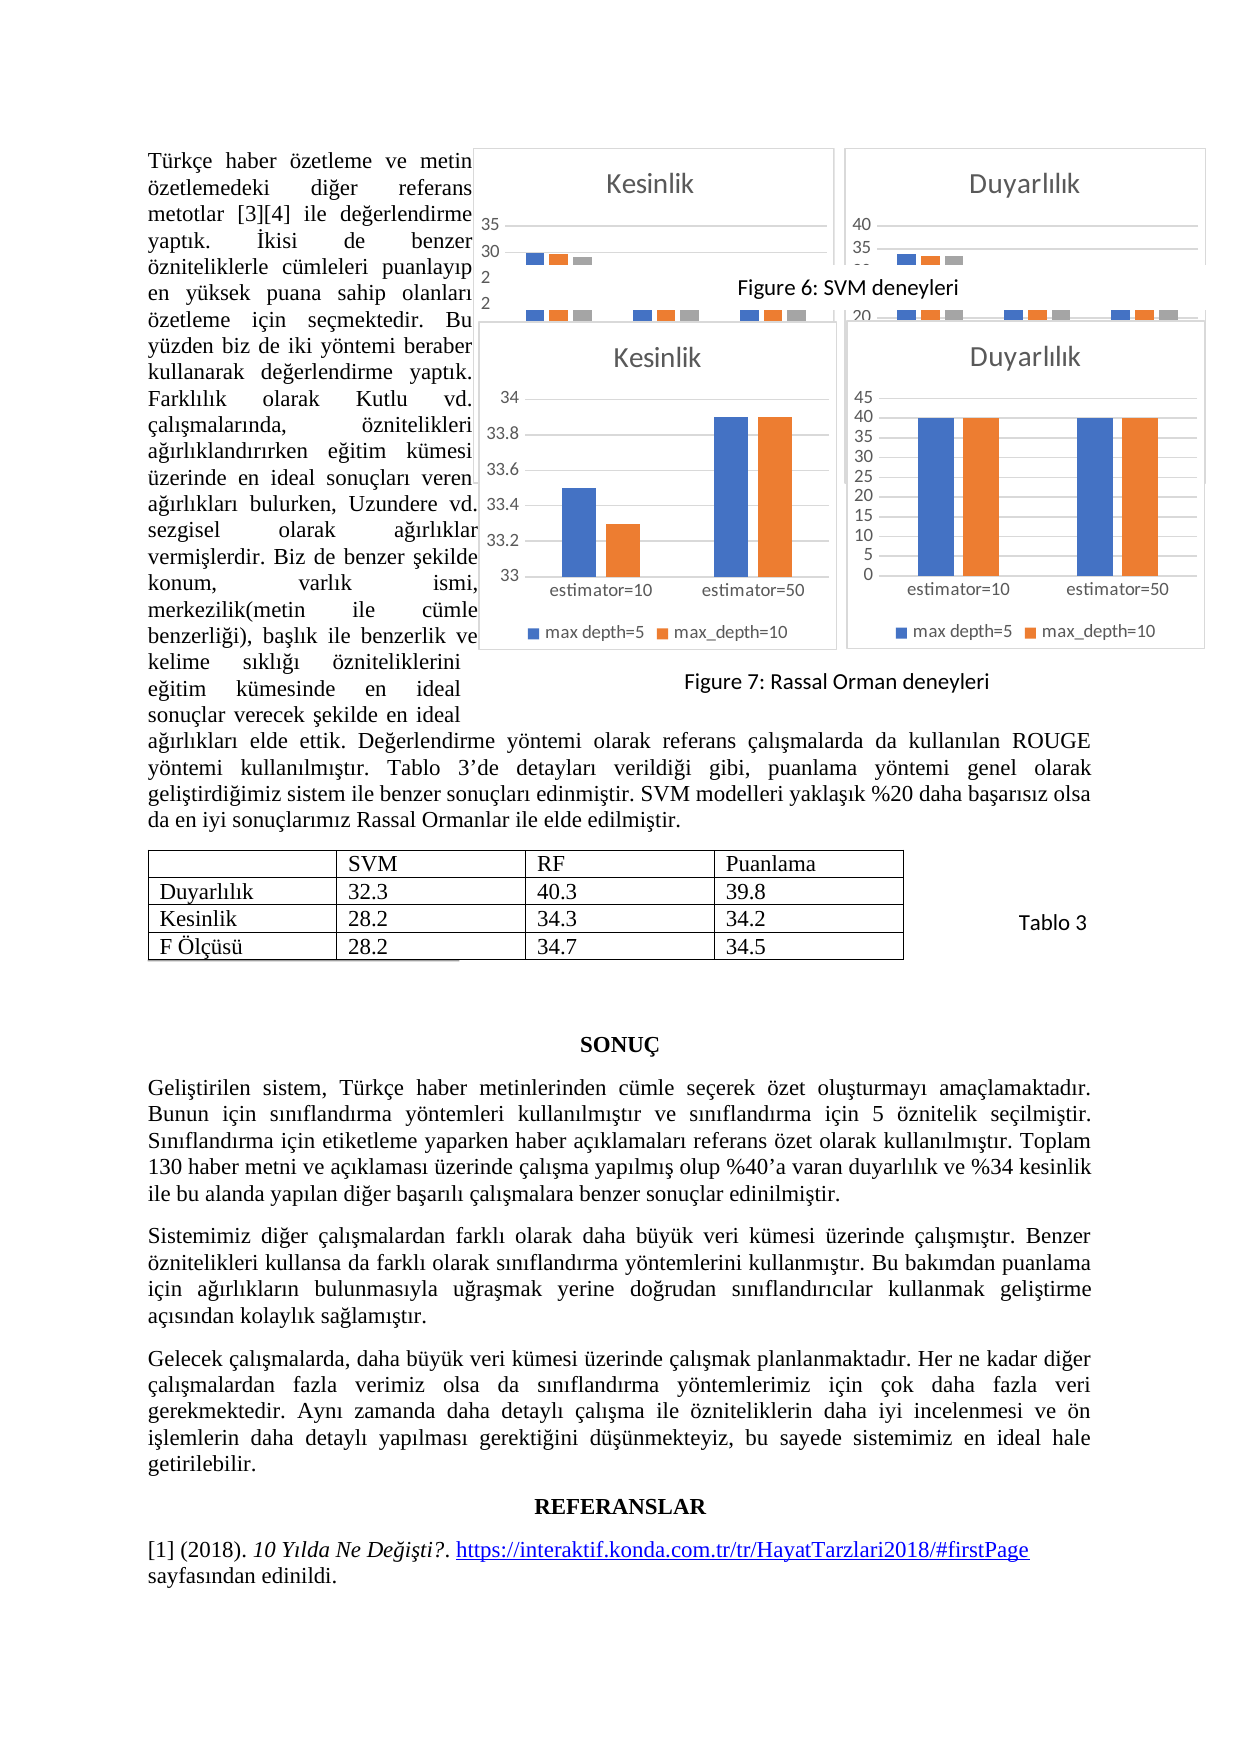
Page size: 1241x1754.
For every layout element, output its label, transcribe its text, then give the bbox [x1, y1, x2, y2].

table_header Puanlama [715, 851, 903, 877]
text Gelecek çalışmalarda, daha büyük veri kümesi üzerinde çalışmak planlanmaktadır. Her ne kadar diğer çalışmalardan fazla verimiz olsa da sınıflandırma yöntemlerimiz için çok daha fazla veri gerekmektedir. Aynı zamanda daha detaylı çalışma ile özniteliklerin daha iyi incelenmesi ve ön işlemlerin daha detaylı yapılması gerektiğini düşünmekteyiz, bu sayede sistemimiz en ideal hale getirilebilir. [148, 1345, 1093, 1476]
table_cell 32.3 [337, 878, 525, 904]
table_cell 34.3 [526, 905, 714, 932]
table_header RF [526, 851, 714, 877]
table_cell 39.8 [715, 878, 903, 904]
text Sistemimiz diğer çalışmalardan farklı olarak daha büyük veri kümesi üzerinde çalışmıştır. Benzer öznitelikleri kullansa da farklı olarak sınıflandırma yöntemlerini kullanmıştır. Bu bakımdan puanlama için ağırlıkların bulunmasıyla uğraşmak yerine doğrudan sınıflandırıcılar kullanmak geliştirme açısından kolaylık sağlamıştır. [148, 1223, 1093, 1328]
text REFERANSLAR [148, 1493, 1093, 1519]
table_cell 28.2 [337, 933, 525, 959]
table_header SVM [337, 851, 525, 877]
table_cell Kesinlik [149, 905, 336, 932]
table_cell Duyarlılık [149, 878, 336, 904]
table_cell 40.3 [526, 878, 714, 904]
table_header [149, 851, 336, 877]
text SONUÇ [148, 1031, 1093, 1057]
text [1] (2018). 10 Yılda Ne Değişti?. https://interaktif.konda.com.tr/tr/HayatTarzlari2018/#firstPage sayfasından edinildi. [148, 1536, 1093, 1589]
table_cell 34.5 [715, 933, 903, 959]
text Türkçe haber özetleme ve metin özetlemedeki diğer referans metotlar [3][4] ile değerlendirme yaptık. İkisi de benzer özniteliklerle cümleleri puanlayıp en yüksek puana sahip olanları özetleme için seçmektedir. Bu yüzden biz de iki yöntemi beraber kullanarak değerlendirme yaptık. Farklılık olarak Kutlu vd. çalışmalarında, öznitelikleri ağırlıklandırırken eğitim kümesi üzerinde en ideal sonuçları veren ağırlıkları bulurken, Uzundere vd. sezgisel olarak ağırlıklar vermişlerdir. Biz de benzer şekilde konum, varlık ismi, merkezilik(metin ile cümle benzerliği), başlık ile benzerlik ve kelime sıklığı özniteliklerini eğitim kümesinde en ideal sonuçlar verecek şekilde en ideal ağırlıkları elde ettik. Değerlendirme yöntemi olarak referans çalışmalarda da kullanılan ROUGE yöntemi kullanılmıştır. Tablo 3’de detayları verildiği gibi, puanlama yöntemi genel olarak geliştirdiğimiz sistem ile benzer sonuçları edinmiştir. SVM modelleri yaklaşık %20 daha başarısız olsa da en iyi sonuçlarımız Rassal Ormanlar ile elde edilmiştir. [148, 148, 1093, 833]
text Geliştirilen sistem, Türkçe haber metinlerinden cümle seçerek özet oluşturmayı amaçlamaktadır. Bunun için sınıflandırma yöntemleri kullanılmıştır ve sınıflandırma için 5 öznitelik seçilmiştir. Sınıflandırma için etiketleme yaparken haber açıklamaları referans özet olarak kullanılmıştır. Toplam 130 haber metni ve açıklaması üzerinde çalışma yapılmış olup %40’a varan duyarlılık ve %34 kesinlik ile bu alanda yapılan diğer başarılı çalışmalara benzer sonuçlar edinilmiştir. [148, 1074, 1093, 1206]
table_cell 34.2 [715, 905, 903, 932]
table_cell F Ölçüsü [149, 933, 336, 959]
table_cell 34.7 [526, 933, 714, 959]
table_cell 28.2 [337, 905, 525, 932]
